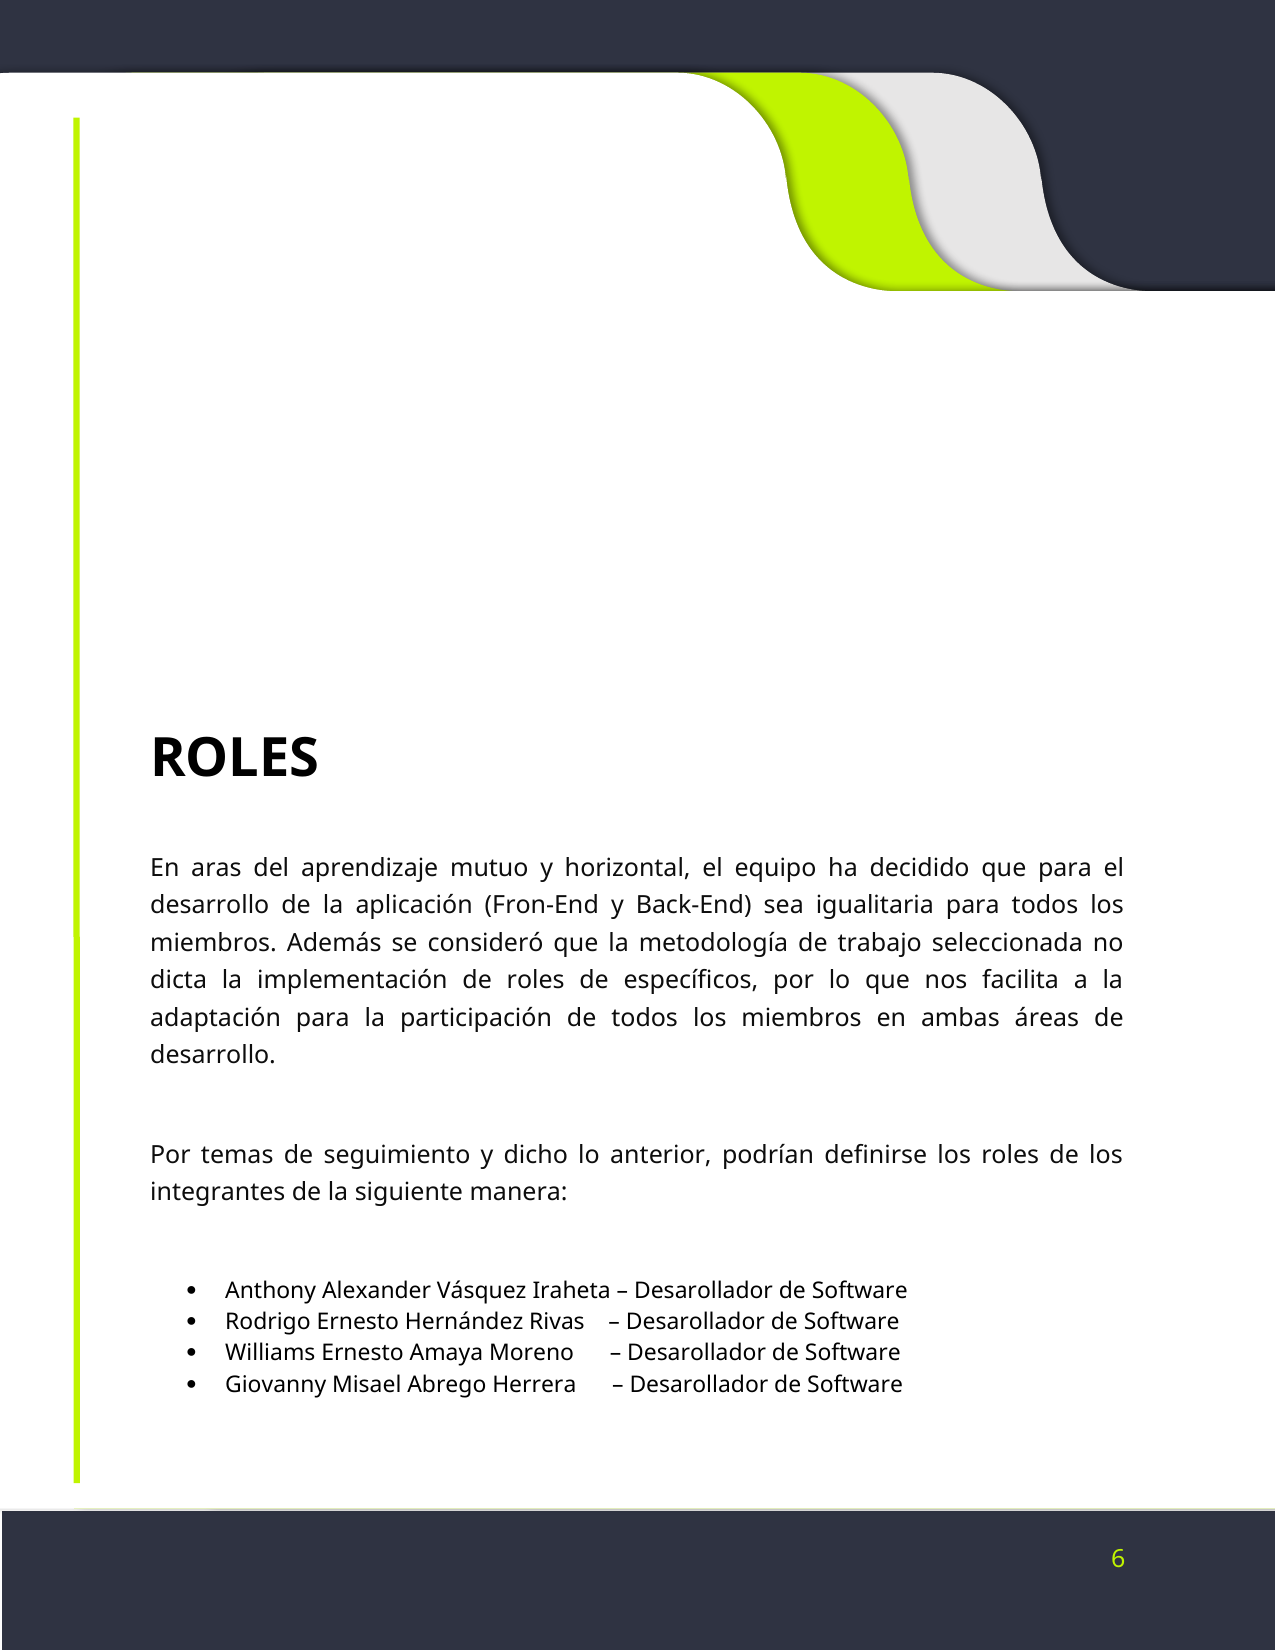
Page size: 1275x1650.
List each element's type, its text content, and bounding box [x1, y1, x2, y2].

text En aras del aprendizaje mutuo y horizontal, el equipo ha decidido que para el desarrollo de la aplicación (Fron-End y Back-End) sea igualitaria para todos los miembros. Además se consideró que la metodología de trabajo seleccionada no dicta la implementación de roles de específicos, por lo que nos facilita a la adaptación para la participación de todos los miembros en ambas áreas de desarrollo. [150, 850, 1125, 1071]
list Williams Ernesto Amaya Moreno – Desarollador de Software [187, 1336, 1125, 1367]
title Roles [150, 719, 1125, 792]
list Anthony Alexander Vásquez Iraheta – Desarollador de Software [187, 1274, 1125, 1305]
list Rodrigo Ernesto Hernández Rivas – Desarollador de Software [187, 1305, 1125, 1336]
list Giovanny Misael Abrego Herrera – Desarollador de Software [187, 1367, 1125, 1399]
text Por temas de seguimiento y dicho lo anterior, podrían definirse los roles de los integrantes de la siguiente manera: [150, 1137, 1125, 1208]
